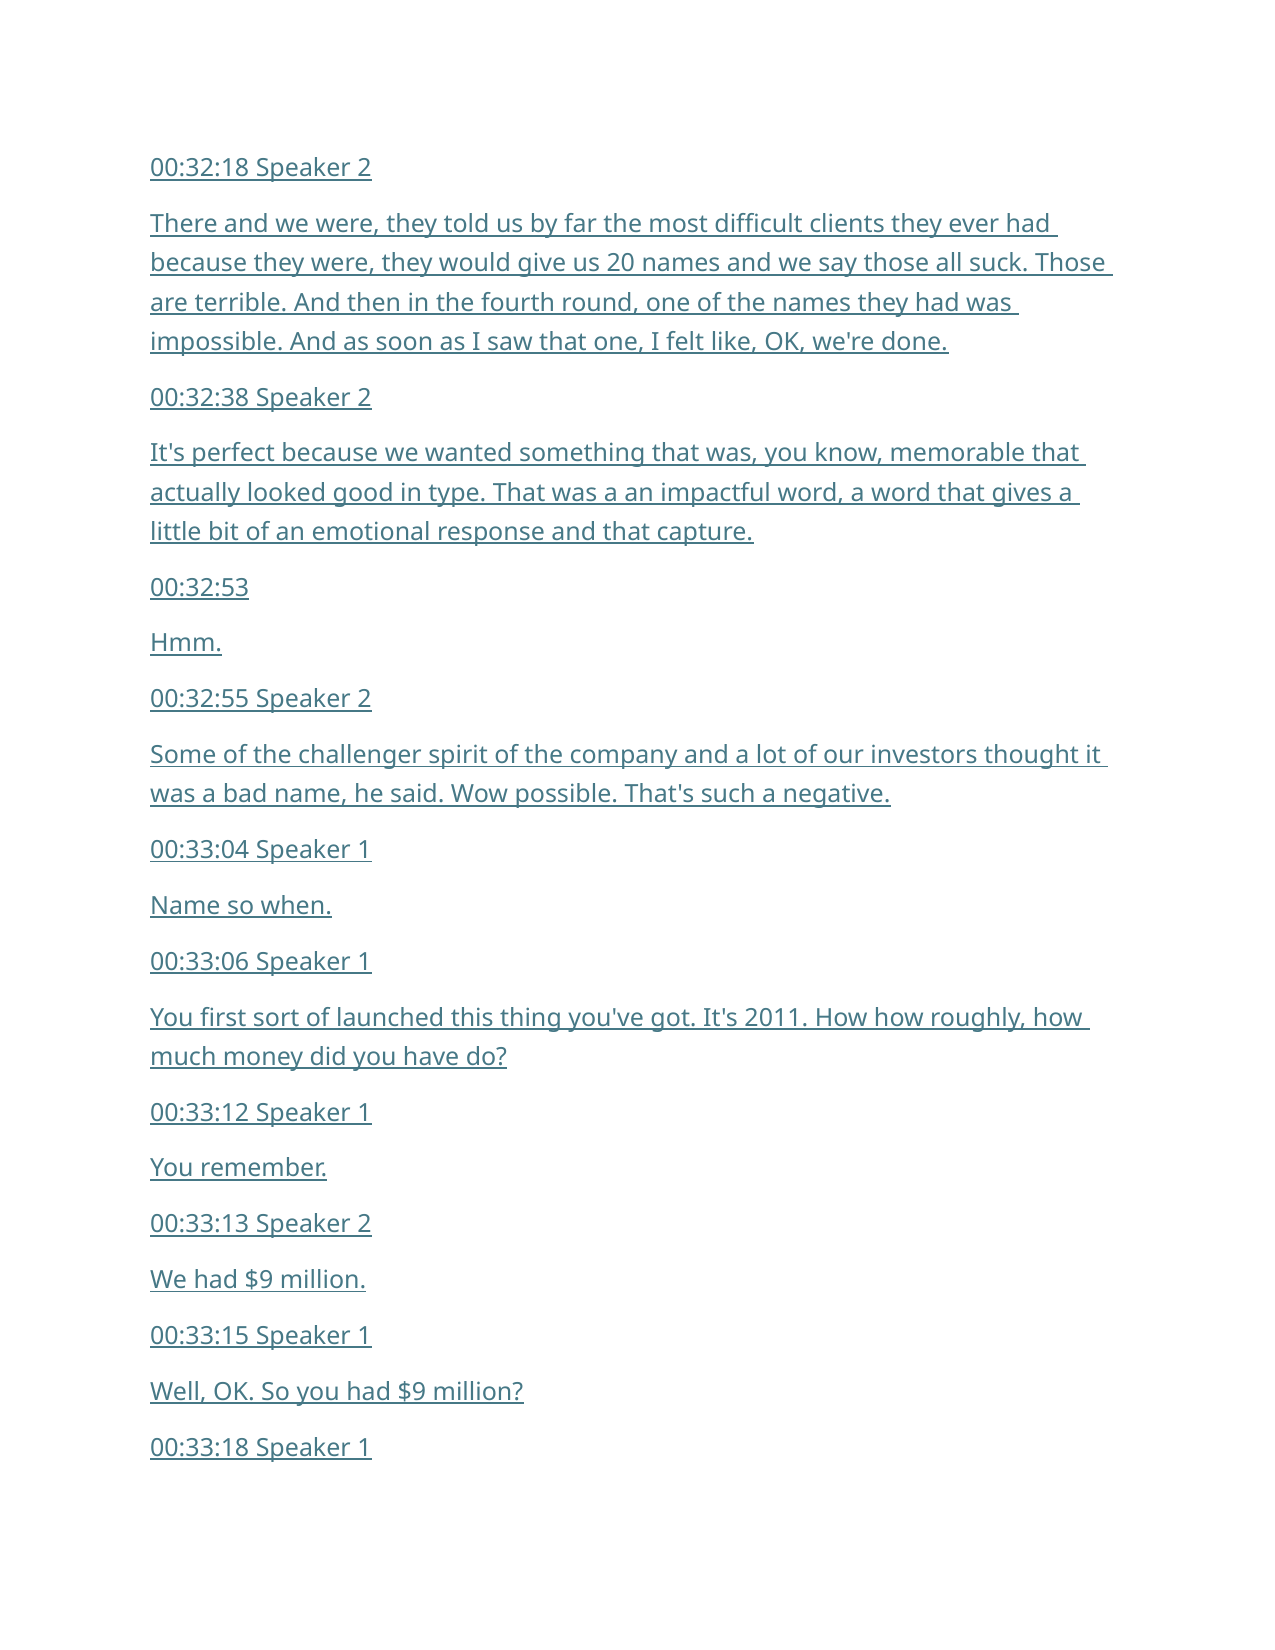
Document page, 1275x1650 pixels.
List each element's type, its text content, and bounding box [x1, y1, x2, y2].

text Well, OK. So you had $9 million? [150, 1373, 1125, 1407]
text 00:32:18 Speaker 2 [150, 150, 1125, 184]
text 00:33:04 Speaker 1 [150, 832, 1125, 866]
text We had $9 million. [150, 1262, 1125, 1296]
text 00:33:15 Speaker 1 [150, 1317, 1125, 1352]
text 00:32:53 [150, 569, 1125, 603]
text Hmm. [150, 625, 1125, 659]
text Name so when. [150, 887, 1125, 922]
text There and we were, they told us by far the most difficult clients they ever had because they were, they would give us 20 names and we say those all suck. Those are terrible. And then in the fourth round, one of the names they had was impossible. And as soon as I saw that one, I felt like, OK, we're done. [150, 206, 1125, 357]
text 00:33:13 Speaker 2 [150, 1206, 1125, 1240]
text 00:33:18 Speaker 1 [150, 1429, 1125, 1463]
text 00:32:55 Speaker 2 [150, 681, 1125, 715]
text You remember. [150, 1150, 1125, 1184]
text 00:33:06 Speaker 1 [150, 943, 1125, 977]
text You first sort of launched this thing you've got. It's 2011. How how roughly, how much money did you have do? [150, 999, 1125, 1072]
text 00:33:12 Speaker 1 [150, 1094, 1125, 1128]
text 00:32:38 Speaker 2 [150, 379, 1125, 413]
text Some of the challenger spirit of the company and a lot of our investors thought it was a bad name, he said. Wow possible. That's such a negative. [150, 737, 1125, 810]
text It's perfect because we wanted something that was, you know, memorable that actually looked good in type. That was a an impactful word, a word that gives a little bit of an emotional response and that capture. [150, 435, 1125, 547]
